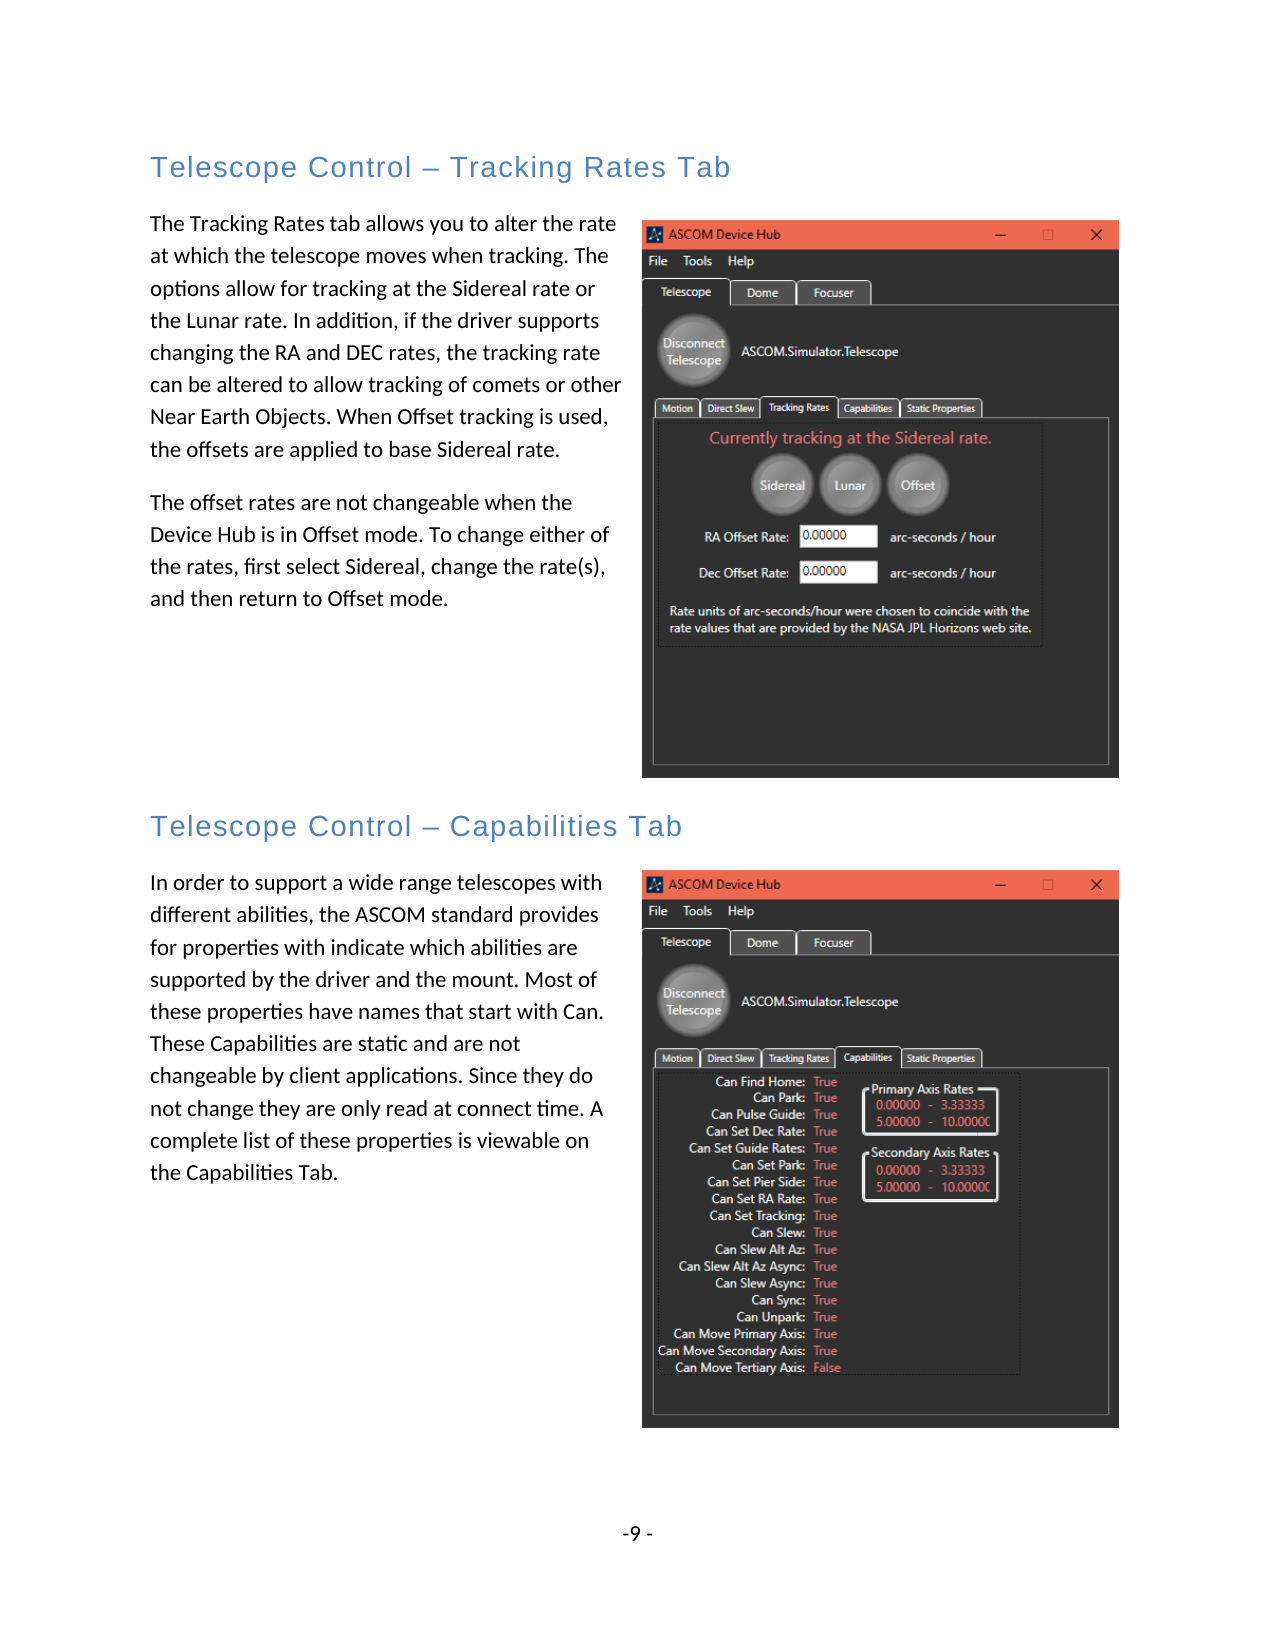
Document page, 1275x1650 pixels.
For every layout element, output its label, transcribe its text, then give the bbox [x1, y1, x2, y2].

text The Tracking Rates tab allows you to alter the rate at which the telescope moves when tracking. The options allow for tracking at the Sidereal rate or the Lunar rate. In addition, if the driver supports changing the RA and DEC rates, the tracking rate can be altered to allow tracking of comets or other Near Earth Objects. When Offset tracking is used, the offsets are applied to base Sidereal rate. [150, 209, 1125, 463]
subtitle Telescope Control – Capabilities Tab [150, 809, 1125, 843]
picture [641, 220, 1119, 777]
text The offset rates are not changeable when the Device Hub is in Offset mode. To change either of the rates, first select Sidereal, change the rate(s), and then return to Offset mode. [150, 488, 641, 612]
subtitle Telescope Control – Tracking Rates Tab [150, 150, 1125, 183]
text In order to support a wide range telescopes with different abilities, the ASCOM standard provides for properties with indicate which abilities are supported by the driver and the mount. Most of these properties have names that start with Can. These Capabilities are static and are not changeable by client applications. Since they do not change they are only read at connect time. A complete list of these properties is viewable on the Capabilities Tab. [150, 868, 1125, 1186]
picture [641, 870, 1119, 1427]
